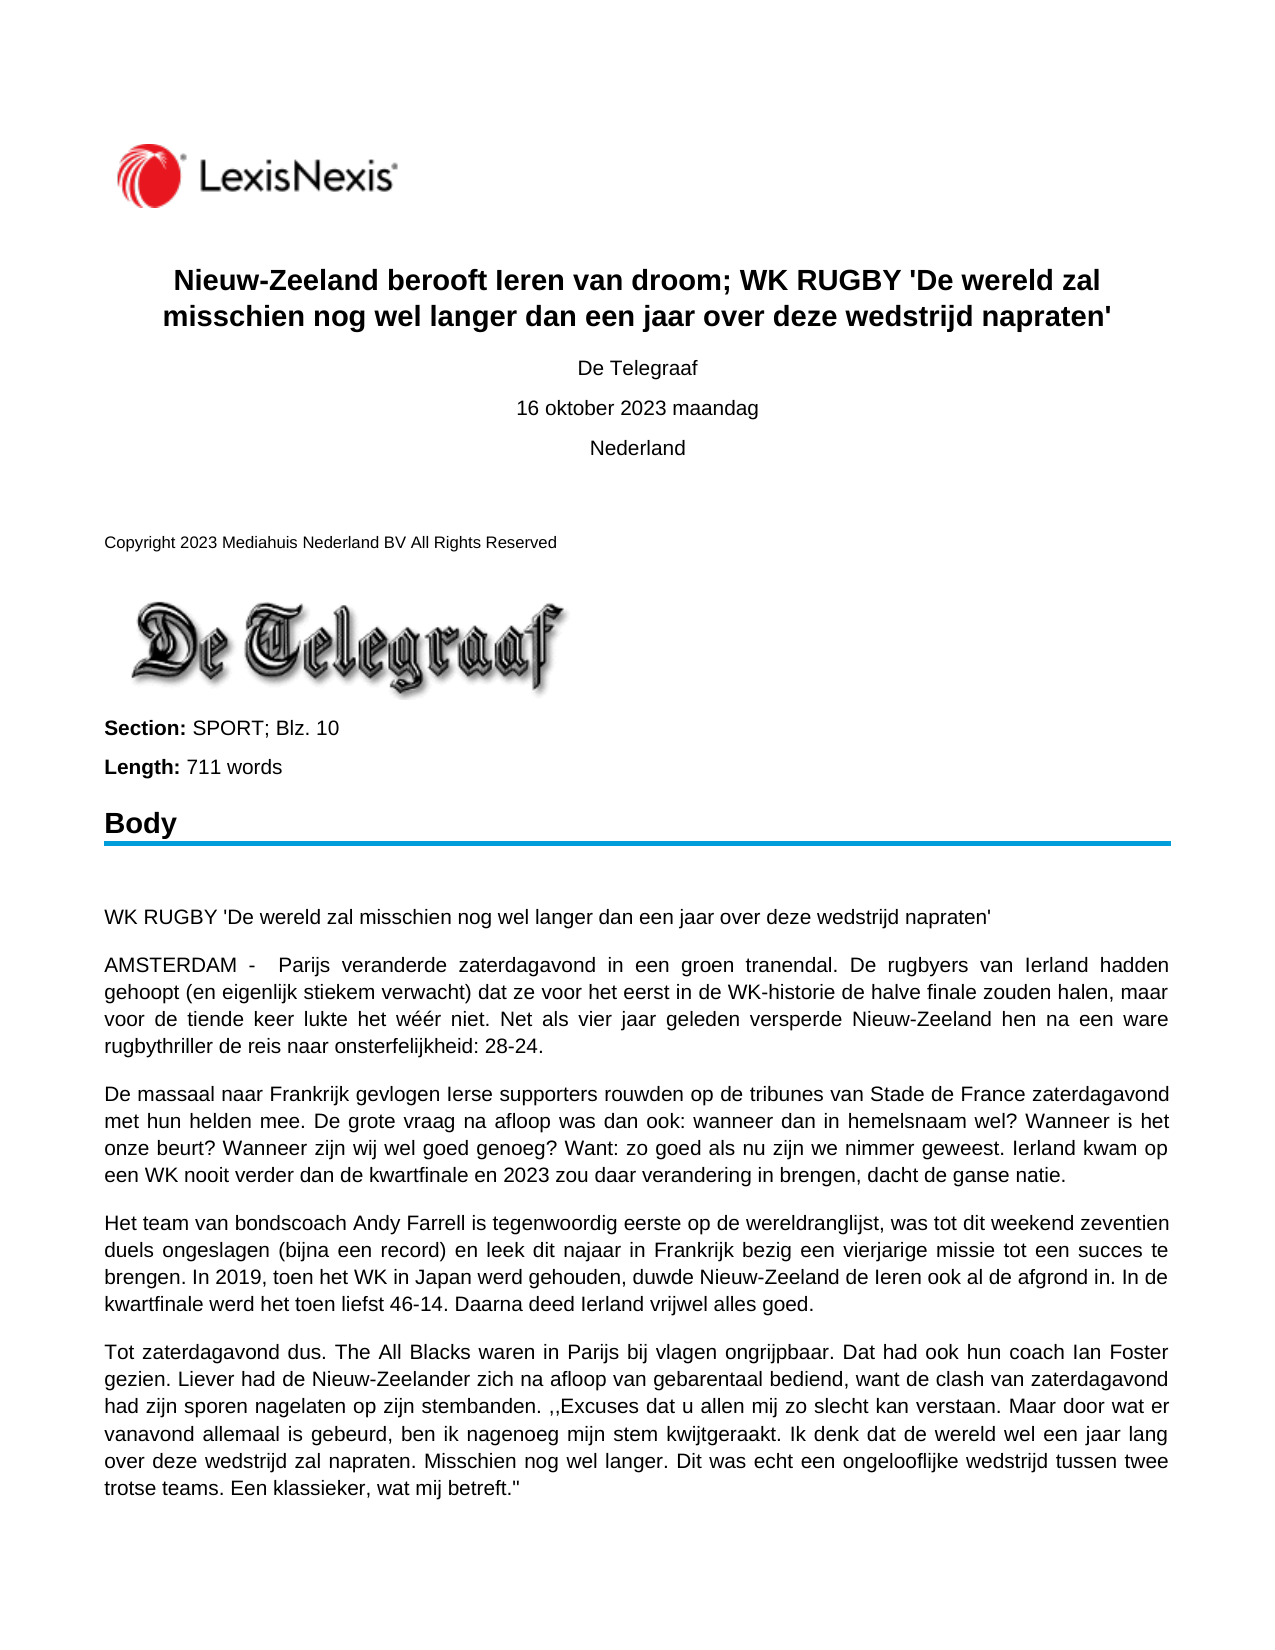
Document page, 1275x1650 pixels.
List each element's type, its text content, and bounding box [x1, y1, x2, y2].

text Nederland [104, 432, 1171, 459]
text Section: SPORT; Blz. 10 [104, 712, 1171, 739]
text AMSTERDAM - Parijs veranderde zaterdagavond in een groen tranendal. De rugbyers van Ierland hadden gehoopt (en eigenlijk stiekem verwacht) dat ze voor het eerst in de WK-historie de halve finale zouden halen, maar voor de tiende keer lukte het wéér niet. Net als vier jaar geleden versperde Nieuw-Zeeland hen na een ware rugbythriller de reis naar onsterfelijkheid: 28-24. [104, 949, 1171, 1058]
text De Telegraaf [104, 353, 1171, 380]
text Length: 711 words [104, 752, 1171, 779]
text De massaal naar Frankrijk gevlogen Ierse supporters rouwden op de tribunes van Stade de France zaterdagavond met hun helden mee. De grote vraag na afloop was dan ook: wanneer dan in hemelsnaam wel? Wanneer is het onze beurt? Wanneer zijn wij wel goed genoeg? Want: zo goed als nu zijn we nimmer geweest. Ierland kwam op een WK nooit verder dan de kwartfinale en 2023 zou daar verandering in brengen, dacht de ganse natie. [104, 1079, 1171, 1187]
text Tot zaterdagavond dus. The All Blacks waren in Parijs bij vlagen ongrijpbaar. Dat had ook hun coach Ian Foster gezien. Liever had de Nieuw-Zeelander zich na afloop van gebarentaal bediend, want de clash van zaterdagavond had zijn sporen nagelaten op zijn stembanden. ,,Excuses dat u allen mij zo slecht kan verstaan. Maar door wat er vanavond allemaal is gebeurd, ben ik nagenoeg mijn stem kwijtgeraakt. Ik denk dat de wereld wel een jaar lang over deze wedstrijd zal napraten. Misschien nog wel langer. Dit was echt een ongelooflijke wedstrijd tussen twee trotse teams. Een klassieker, wat mij betreft." [104, 1337, 1171, 1499]
subtitle Nieuw-Zeeland berooft Ieren van droom; WK RUGBY 'De wereld zal misschien nog wel langer dan een jaar over deze wedstrijd napraten' [104, 261, 1171, 332]
text 16 oktober 2023 maandag [104, 393, 1171, 420]
text Body [104, 804, 1171, 839]
text Het team van bondscoach Andy Farrell is tegenwoordig eerste op de wereldranglijst, was tot dit weekend zeventien duels ongeslagen (bijna een record) en leek dit najaar in Frankrijk bezig een vierjarige missie tot een succes te brengen. In 2019, toen het WK in Japan werd gehouden, duwde Nieuw-Zeeland de Ieren ook al de afgrond in. In de kwartfinale werd het toen liefst 46-14. Daarna deed Ierland vrijwel alles goed. [104, 1208, 1171, 1316]
text Copyright 2023 Mediahuis Nederland BV All Rights Reserved [104, 501, 1171, 552]
picture [104, 144, 412, 208]
text WK RUGBY 'De wereld zal misschien nog wel langer dan een jaar over deze wedstrijd napraten' [104, 902, 1171, 929]
